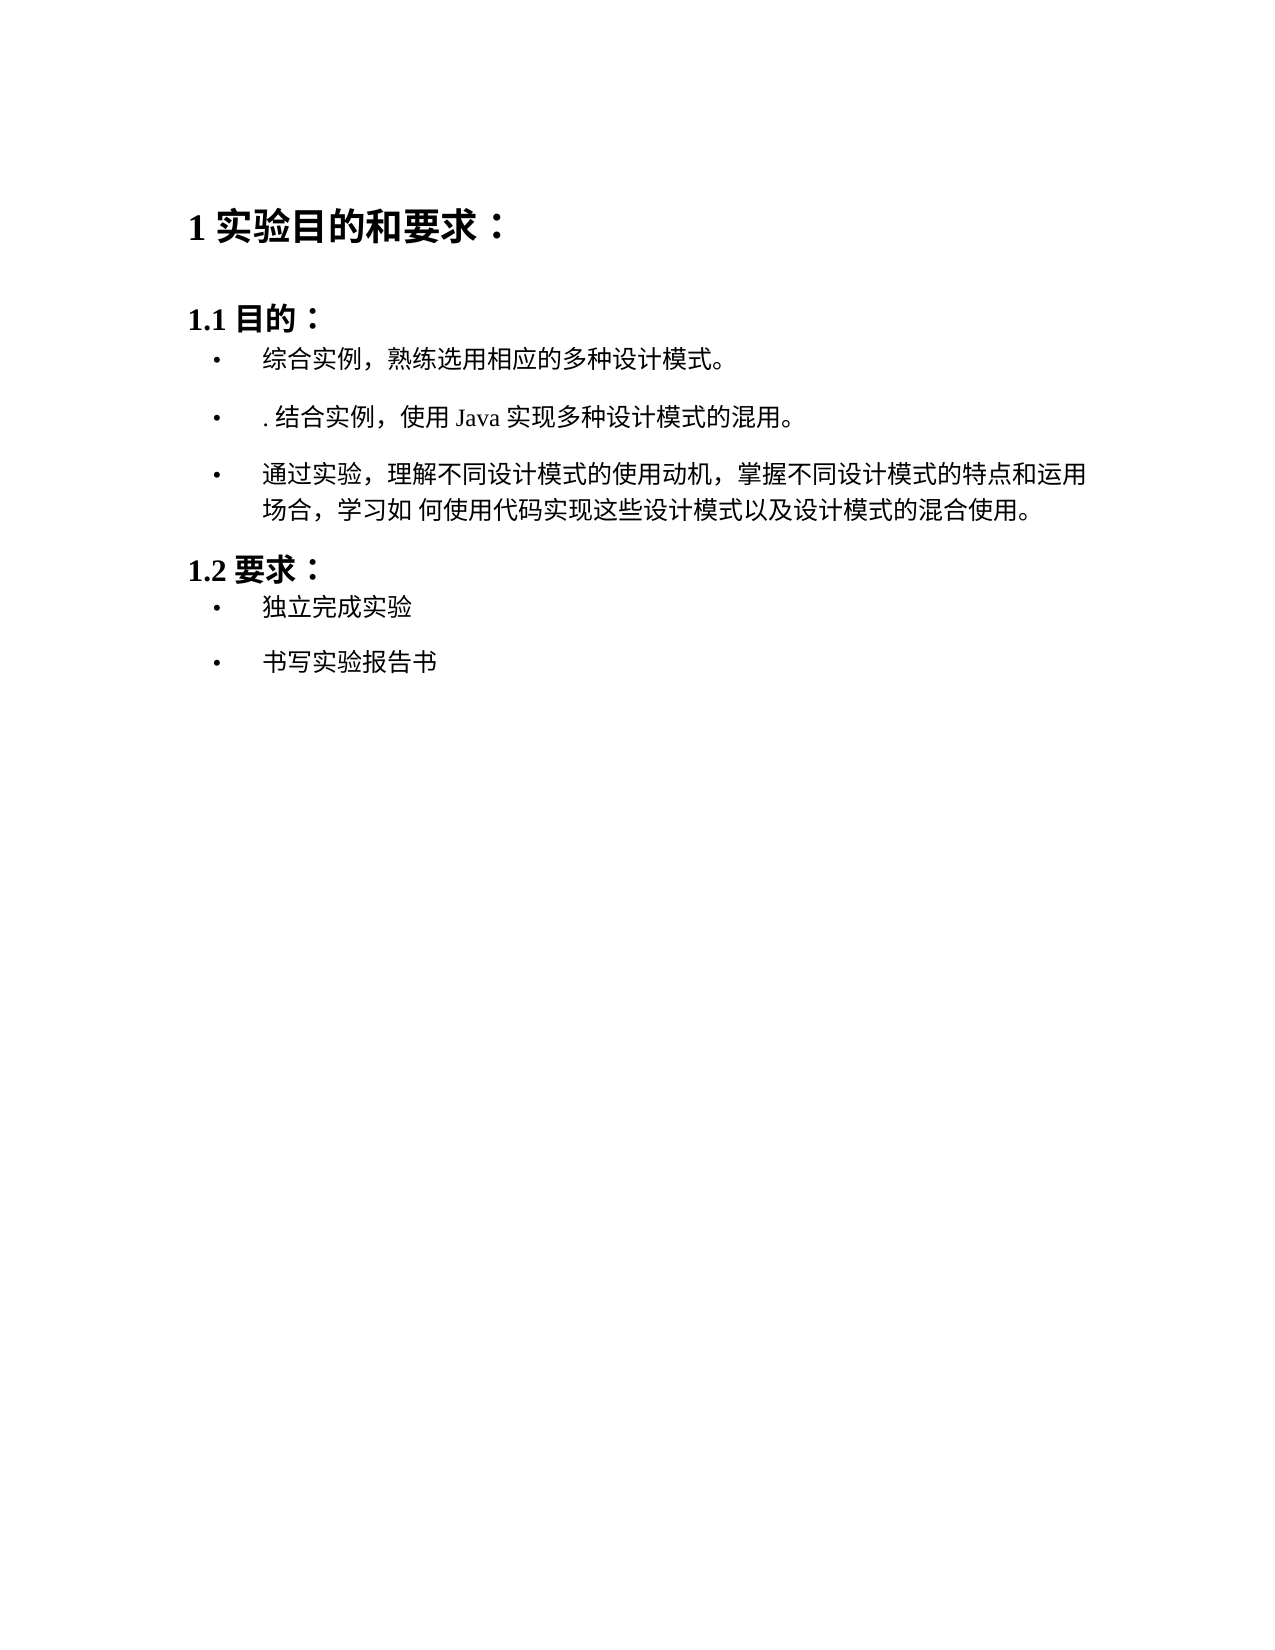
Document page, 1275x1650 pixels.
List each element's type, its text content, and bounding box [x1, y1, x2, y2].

list . 结合实例，使用 Java 实现多种设计模式的混用。 [212, 397, 1087, 433]
list 书写实验报告书 [212, 645, 1087, 679]
subtitle 实验目的和要求： [187, 200, 1087, 251]
subtitle 要求： [187, 547, 1087, 590]
list 通过实验，理解不同设计模式的使用动机，掌握不同设计模式的特点和运用场合，学习如 何使用代码实现这些设计模式以及设计模式的混合使用。 [212, 454, 1087, 527]
subtitle 目的： [187, 297, 1087, 340]
list 独立完成实验 [212, 590, 1087, 624]
list 综合实例，熟练选用相应的多种设计模式。 [212, 340, 1087, 376]
